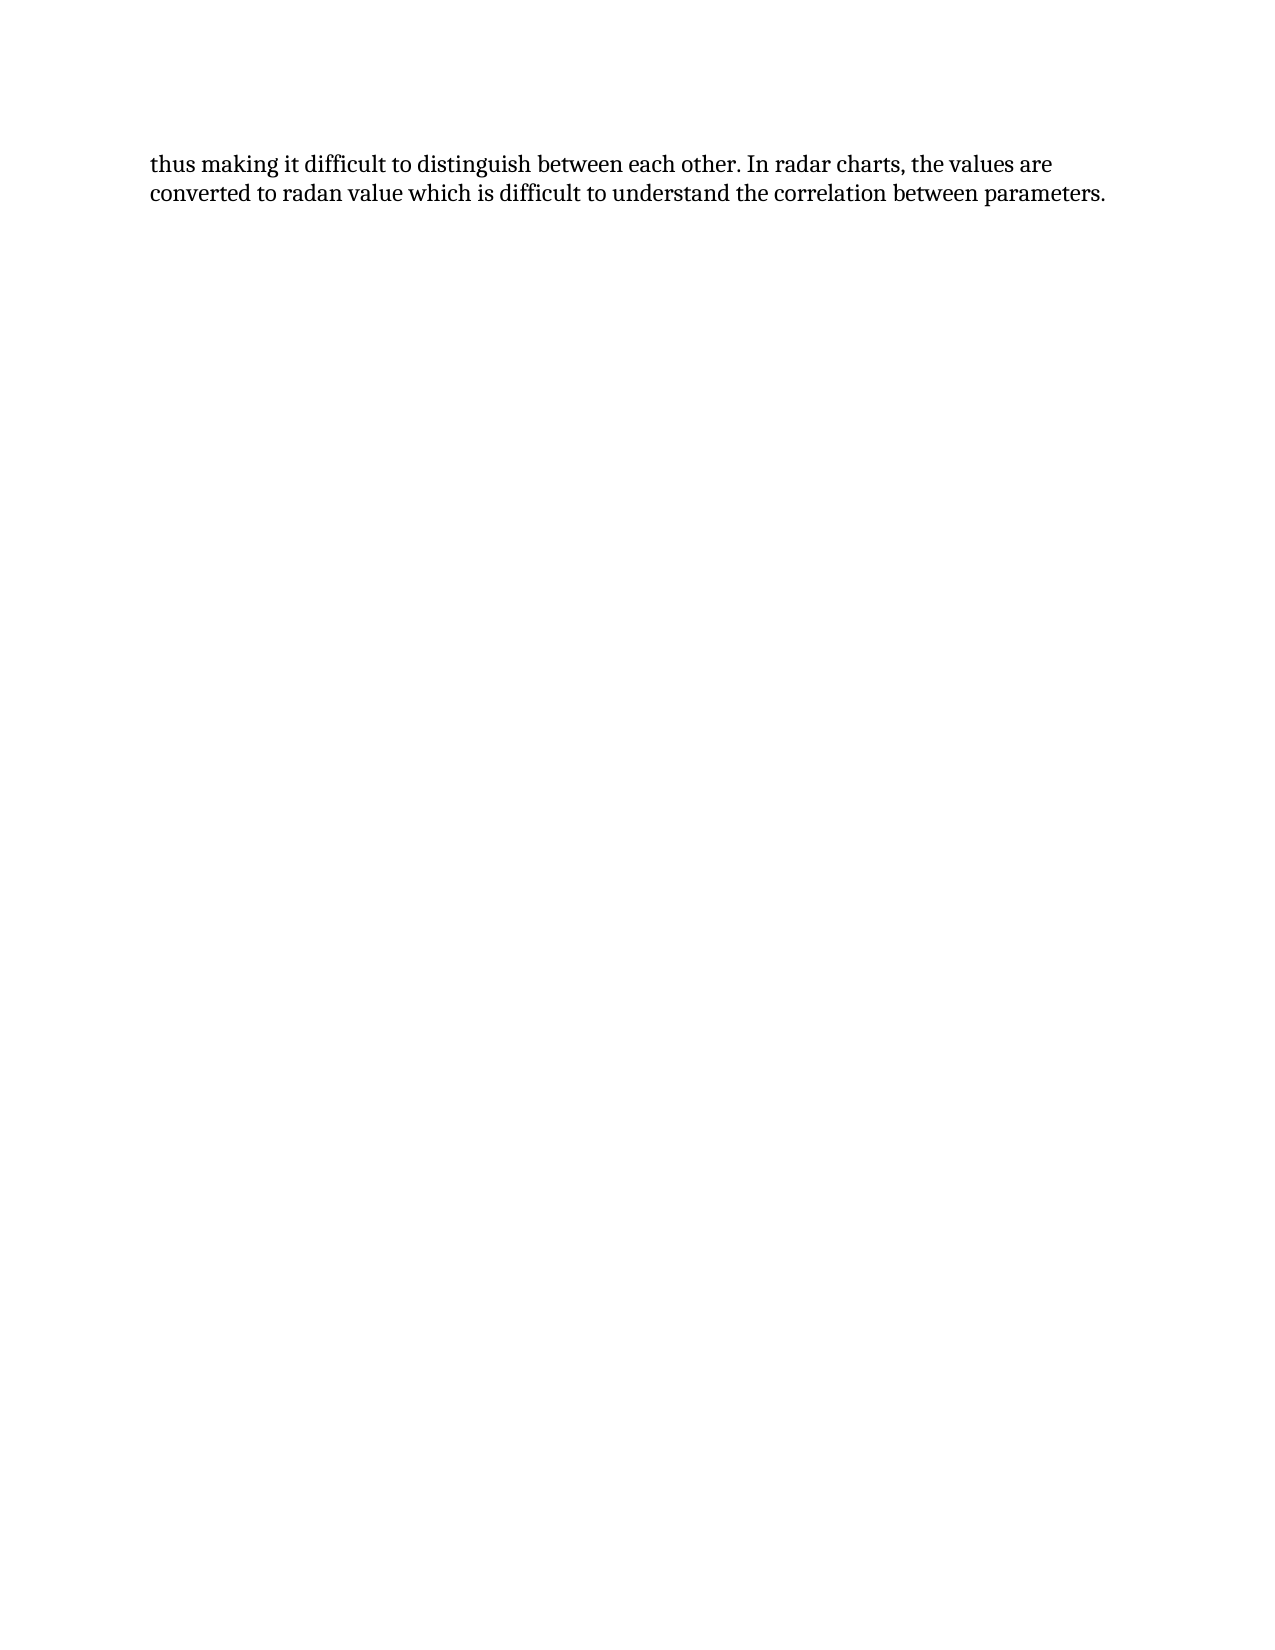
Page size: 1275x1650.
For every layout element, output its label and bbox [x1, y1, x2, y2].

text [150, 150, 1125, 207]
